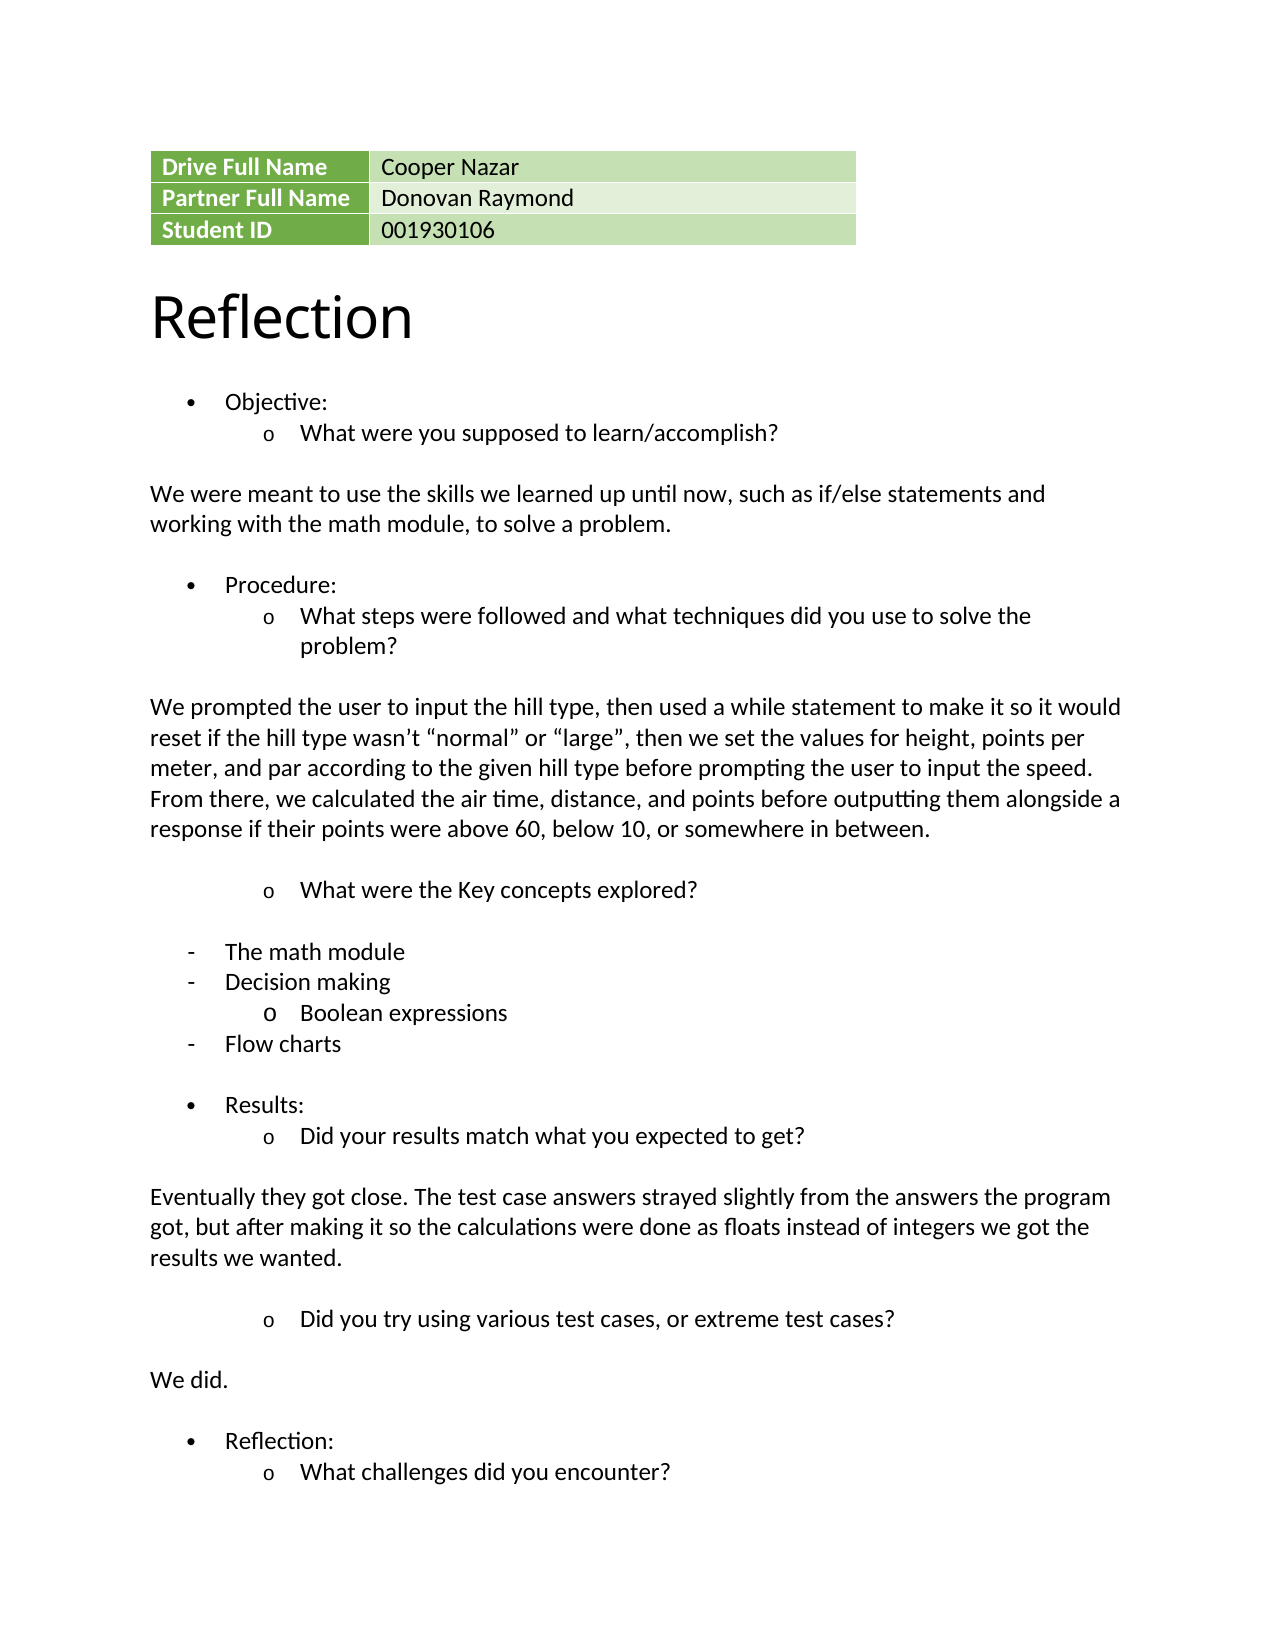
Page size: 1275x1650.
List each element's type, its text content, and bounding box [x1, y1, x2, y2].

text Eventually they got close. The test case answers strayed slightly from the answers the program got, but after making it so the calculations were done as floats instead of integers we got the results we wanted. [150, 1181, 1125, 1273]
table_cell Student ID [151, 214, 369, 245]
table_header Cooper Nazar [370, 151, 856, 182]
list Decision making [187, 966, 1125, 997]
list What were the Key concepts explored? [262, 874, 1125, 905]
text We were meant to use the skills we learned up until now, such as if/else statements and working with the math module, to solve a problem. [150, 478, 1125, 539]
list Procedure: [187, 569, 1125, 600]
list What steps were followed and what techniques did you use to solve the problem? [262, 600, 1125, 661]
table_cell 001930106 [370, 214, 856, 245]
table_cell Donovan Raymond [370, 183, 856, 213]
list What challenges did you encounter? [262, 1456, 1125, 1486]
list Results: [187, 1089, 1125, 1120]
list Did you try using various test cases, or extreme test cases? [262, 1303, 1125, 1334]
list Objective: [187, 386, 1125, 417]
title Reflection [150, 276, 1125, 356]
list What were you supposed to learn/accomplish? [262, 417, 1125, 447]
text We prompted the user to input the hill type, then used a while statement to make it so it would reset if the hill type wasn’t “normal” or “large”, then we set the values for height, points per meter, and par according to the given hill type before prompting the user to input the speed. From there, we calculated the air time, distance, and points before outputting them alongside a response if their points were above 60, below 10, or somewhere in between. [150, 691, 1125, 844]
table_cell Partner Full Name [151, 183, 369, 213]
text We did. [150, 1364, 1125, 1395]
list Boolean expressions [262, 997, 1125, 1028]
list Flow charts [187, 1028, 1125, 1059]
table_header Drive Full Name [151, 151, 369, 182]
list The math module [187, 936, 1125, 966]
list Did your results match what you expected to get? [262, 1120, 1125, 1151]
list Reflection: [187, 1425, 1125, 1456]
